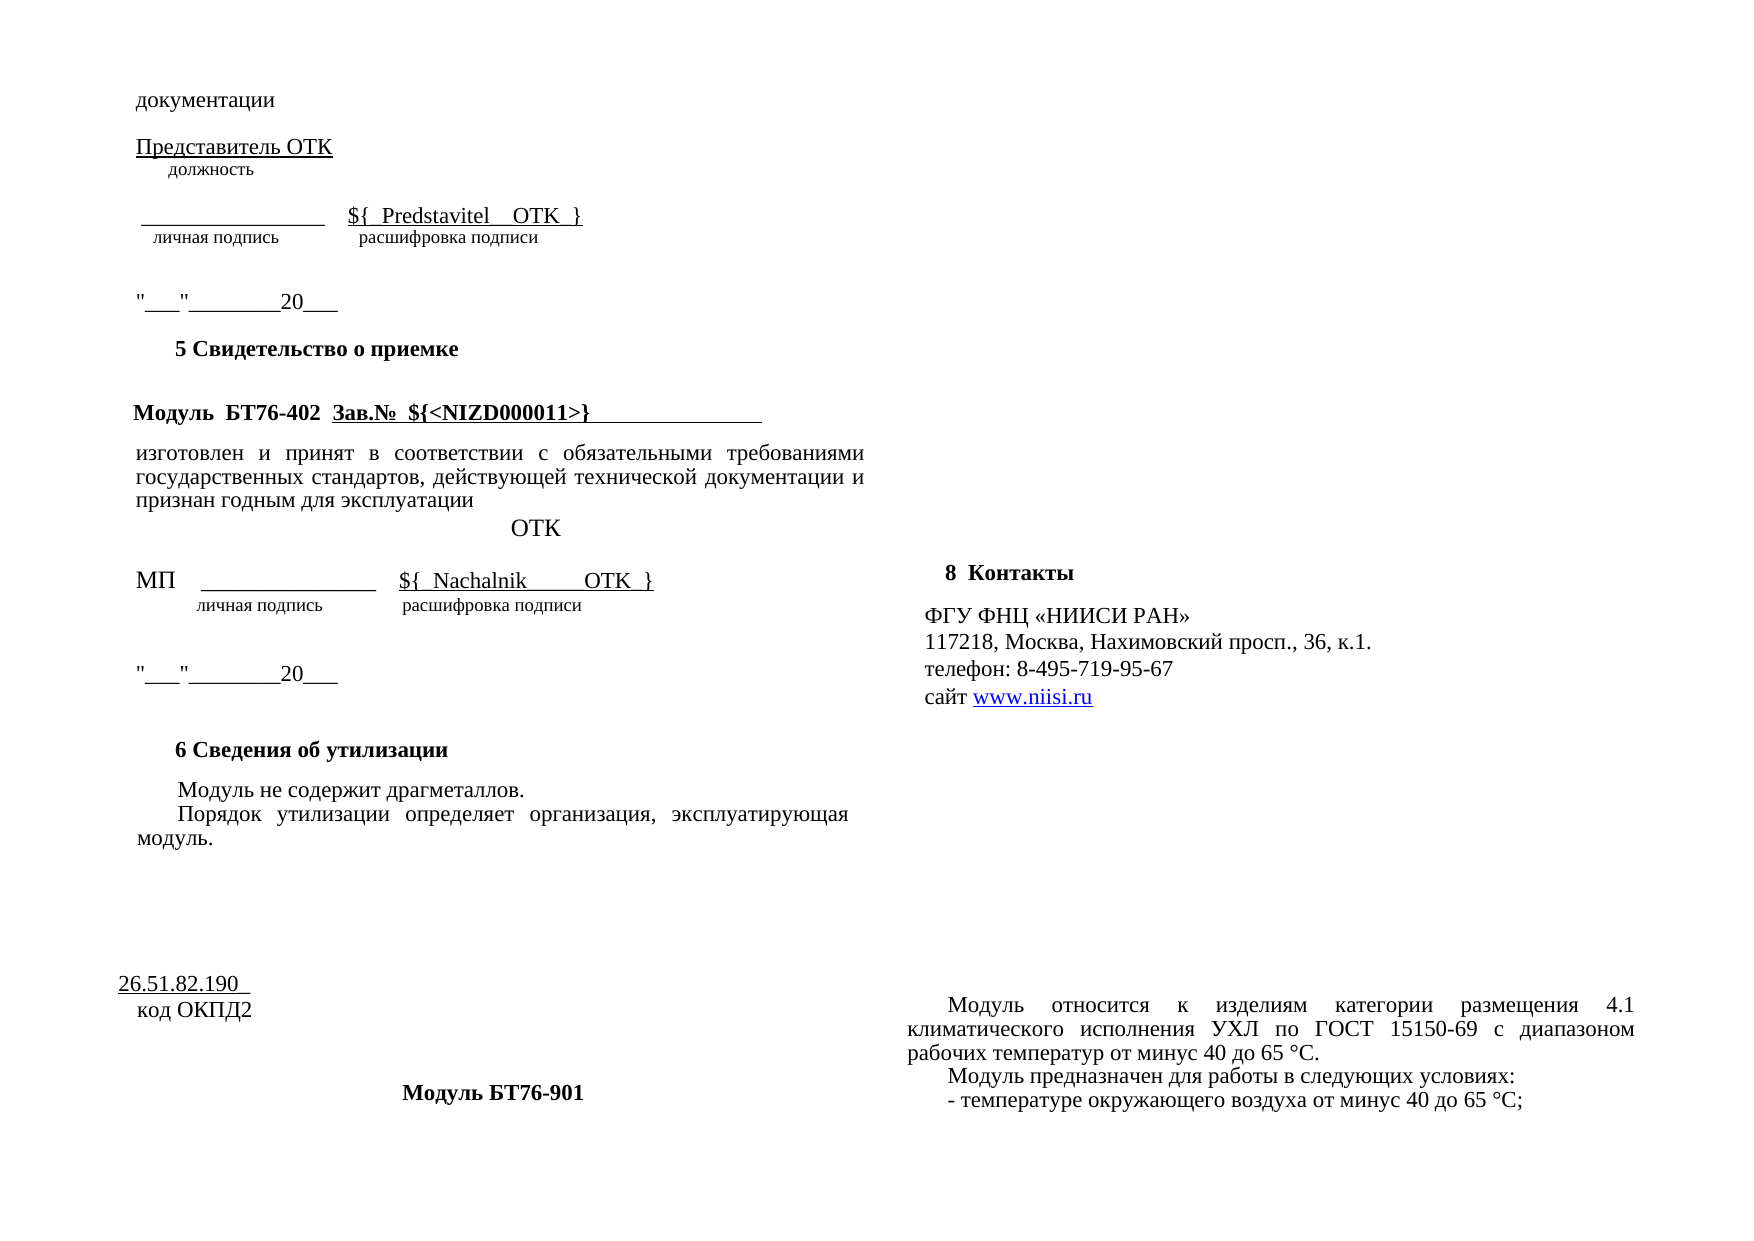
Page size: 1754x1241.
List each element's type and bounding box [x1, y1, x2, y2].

table_cell [877, 89, 1647, 923]
table_header [877, 970, 1647, 1128]
table_cell [107, 89, 877, 923]
table_header [107, 970, 877, 1128]
